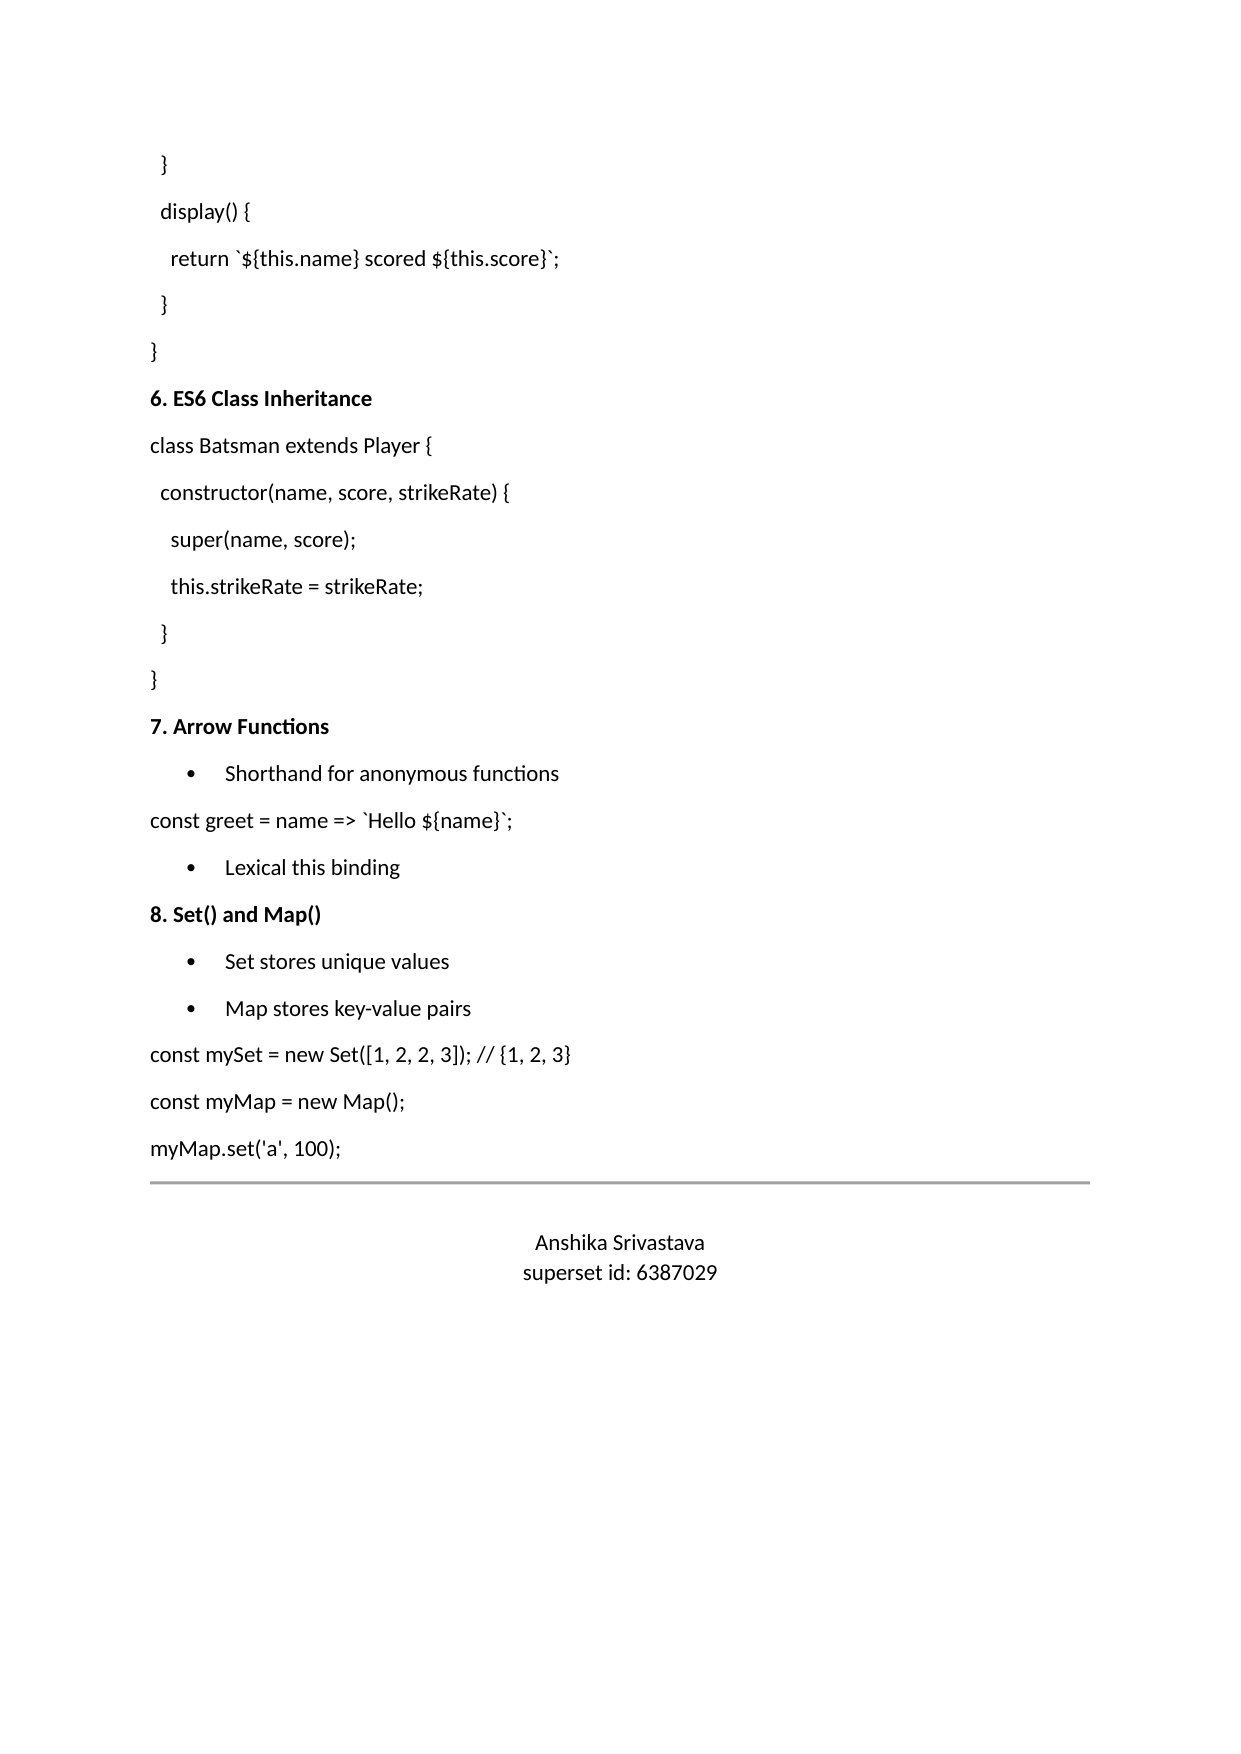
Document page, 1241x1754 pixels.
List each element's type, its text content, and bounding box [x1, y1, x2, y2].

list Map stores key-value pairs [187, 994, 1090, 1022]
text const greet = name => `Hello ${name}`; [150, 806, 1090, 834]
text myMap.set('a', 100); [150, 1134, 1090, 1162]
text super(name, score); [150, 525, 1090, 553]
text } [150, 666, 1090, 694]
text } [150, 337, 1090, 366]
list Lexical this binding [187, 853, 1090, 881]
text this.strikeRate = strikeRate; [150, 572, 1090, 600]
text constructor(name, score, strikeRate) { [150, 478, 1090, 506]
text const mySet = new Set([1, 2, 2, 3]); // {1, 2, 3} [150, 1041, 1090, 1069]
text } [150, 619, 1090, 647]
text } [150, 150, 1090, 178]
text class Batsman extends Player { [150, 431, 1090, 459]
text display() { [150, 197, 1090, 225]
text 6. ES6 Class Inheritance [150, 384, 1090, 412]
text 8. Set() and Map() [150, 900, 1090, 928]
text return `${this.name} scored ${this.score}`; [150, 244, 1090, 272]
list Set stores unique values [187, 947, 1090, 975]
text 7. Arrow Functions [150, 712, 1090, 741]
list Shorthand for anonymous functions [187, 759, 1090, 787]
text const myMap = new Map(); [150, 1087, 1090, 1116]
text Anshika Srivastava superset id: 6387029 [150, 1228, 1090, 1286]
text } [150, 291, 1090, 319]
